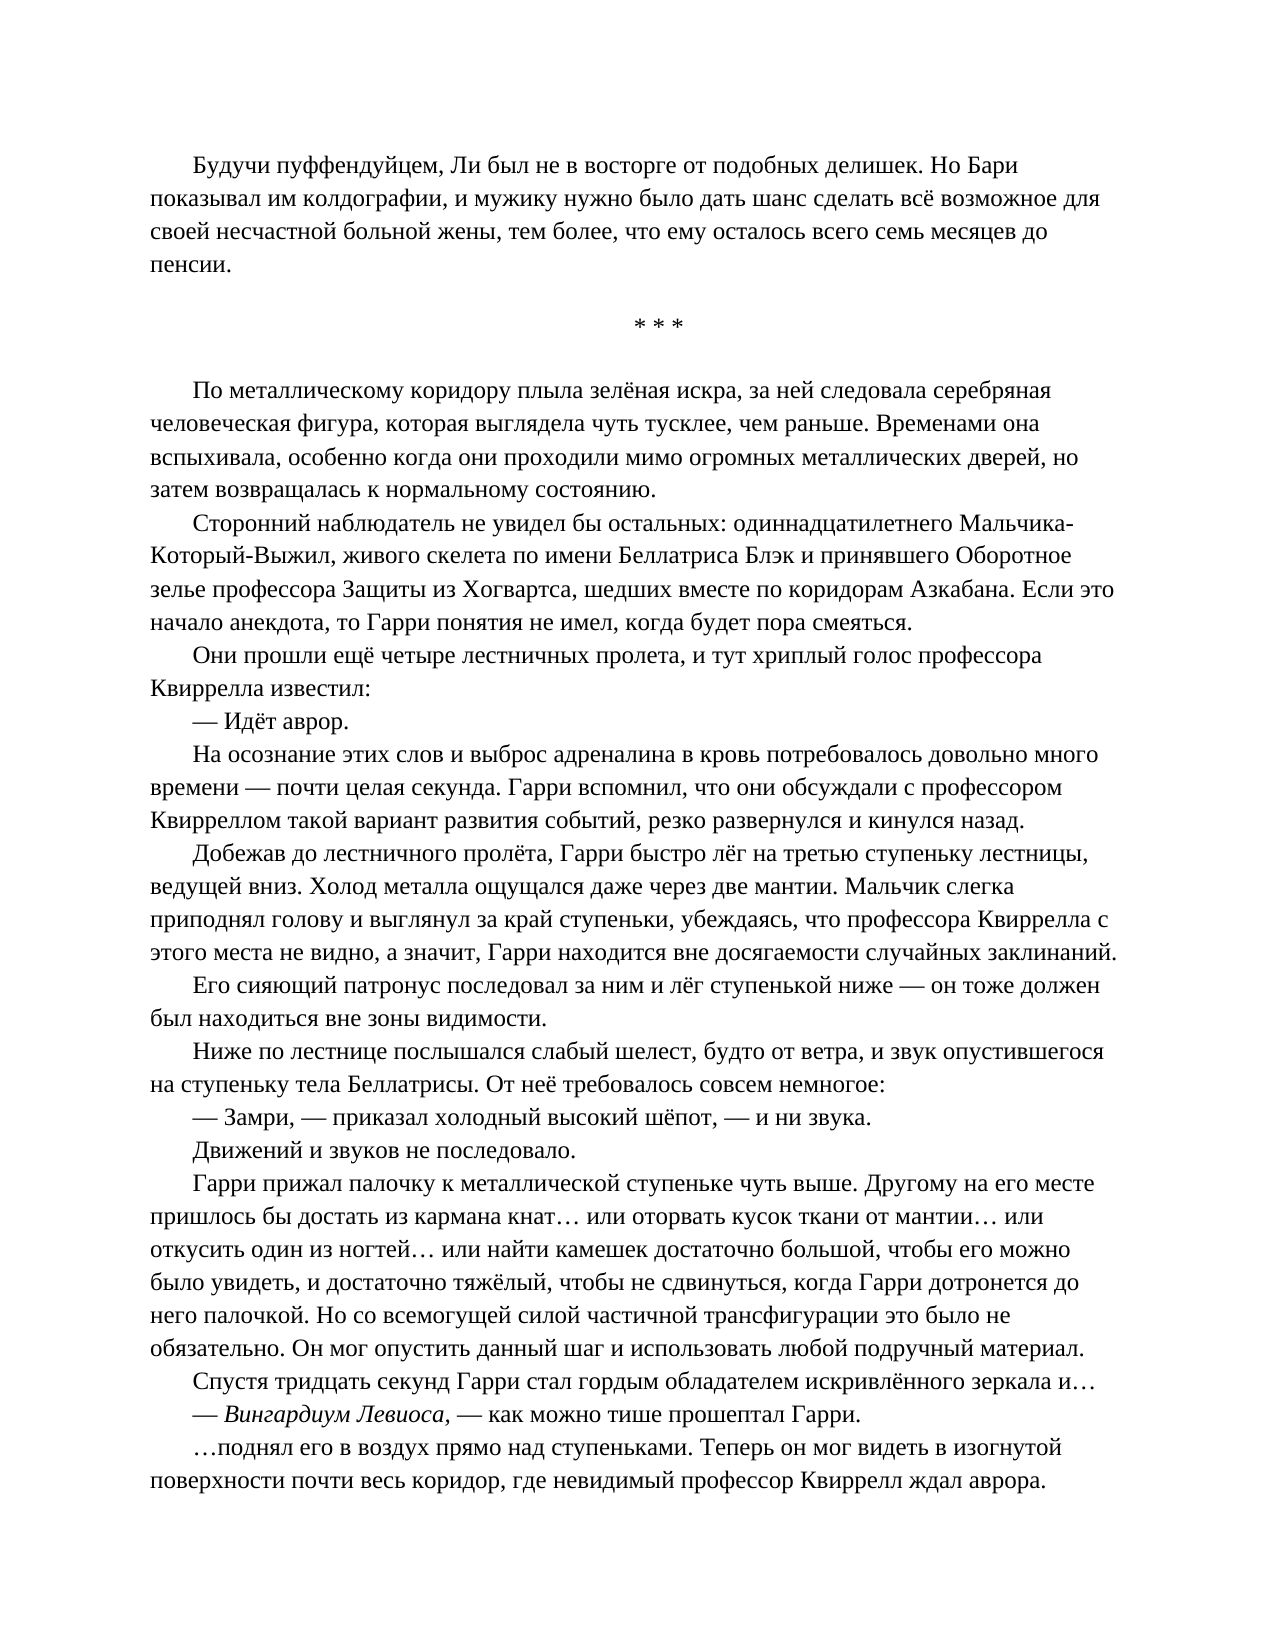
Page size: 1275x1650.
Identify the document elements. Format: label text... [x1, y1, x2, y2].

text Гарри прижал палочку к металлической ступеньке чуть выше. Другому на его месте пришлось бы достать из кармана кнат… или оторвать кусок ткани от мантии… или откусить один из ногтей… или найти камешек достаточно большой, чтобы его можно было увидеть, и достаточно тяжёлый, чтобы не сдвинуться, когда Гарри дотронется до него палочкой. Но со всемогущей силой частичной трансфигурации это было не обязательно. Он мог опустить данный шаг и использовать любой подручный материал. [150, 1168, 1125, 1362]
text Ниже по лестнице послышался слабый шелест, будто от ветра, и звук опустившегося на ступеньку тела Беллатрисы. От неё требовалось совсем немногое: [150, 1036, 1125, 1098]
text Сторонний наблюдатель не увидел бы остальных: одиннадцатилетнего Мальчика-Который-Выжил, живого скелета по имени Беллатриса Блэк и принявшего Оборотное зелье профессора Защиты из Хогвартса, шедших вместе по коридорам Азкабана. Если это начало анекдота, то Гарри понятия не имел, когда будет пора смеяться. [150, 508, 1125, 635]
text …поднял его в воздух прямо над ступеньками. Теперь он мог видеть в изогнутой поверхности почти весь коридор, где невидимый профессор Квиррелл ждал аврора. [150, 1432, 1125, 1494]
text * * * [150, 312, 1125, 341]
text Добежав до лестничного пролёта, Гарри быстро лёг на третью ступеньку лестницы, ведущей вниз. Холод металла ощущался даже через две мантии. Мальчик слегка приподнял голову и выглянул за край ступеньки, убеждаясь, что профессора Квиррелла с этого места не видно, а значит, Гарри находится вне досягаемости случайных заклинаний. [150, 838, 1125, 966]
text Будучи пуффендуйцем, Ли был не в восторге от подобных делишек. Но Бари показывал им колдографии, и мужику нужно было дать шанс сделать всё возможное для своей несчастной больной жены, тем более, что ему осталось всего семь месяцев до пенсии. [150, 150, 1125, 278]
text — Идёт аврор. [150, 706, 1125, 734]
text Спустя тридцать секунд Гарри стал гордым обладателем искривлённого зеркала и… [150, 1366, 1125, 1395]
text — Вингардиум Левиоса, — как можно тише прошептал Гарри. [150, 1399, 1125, 1428]
text Они прошли ещё четыре лестничных пролета, и тут хриплый голос профессора Квиррелла известил: [150, 640, 1125, 701]
text — Замри, — приказал холодный высокий шёпот, — и ни звука. [150, 1102, 1125, 1131]
text На осознание этих слов и выброс адреналина в кровь потребовалось довольно много времени — почти целая секунда. Гарри вспомнил, что они обсуждали с профессором Квирреллом такой вариант развития событий, резко развернулся и кинулся назад. [150, 739, 1125, 833]
text Движений и звуков не последовало. [150, 1135, 1125, 1164]
text По металлическому коридору плыла зелёная искра, за ней следовала серебряная человеческая фигура, которая выглядела чуть тусклее, чем раньше. Временами она вспыхивала, особенно когда они проходили мимо огромных металлических дверей, но затем возвращалась к нормальному состоянию. [150, 376, 1125, 503]
text Его сияющий патронус последовал за ним и лёг ступенькой ниже — он тоже должен был находиться вне зоны видимости. [150, 970, 1125, 1032]
